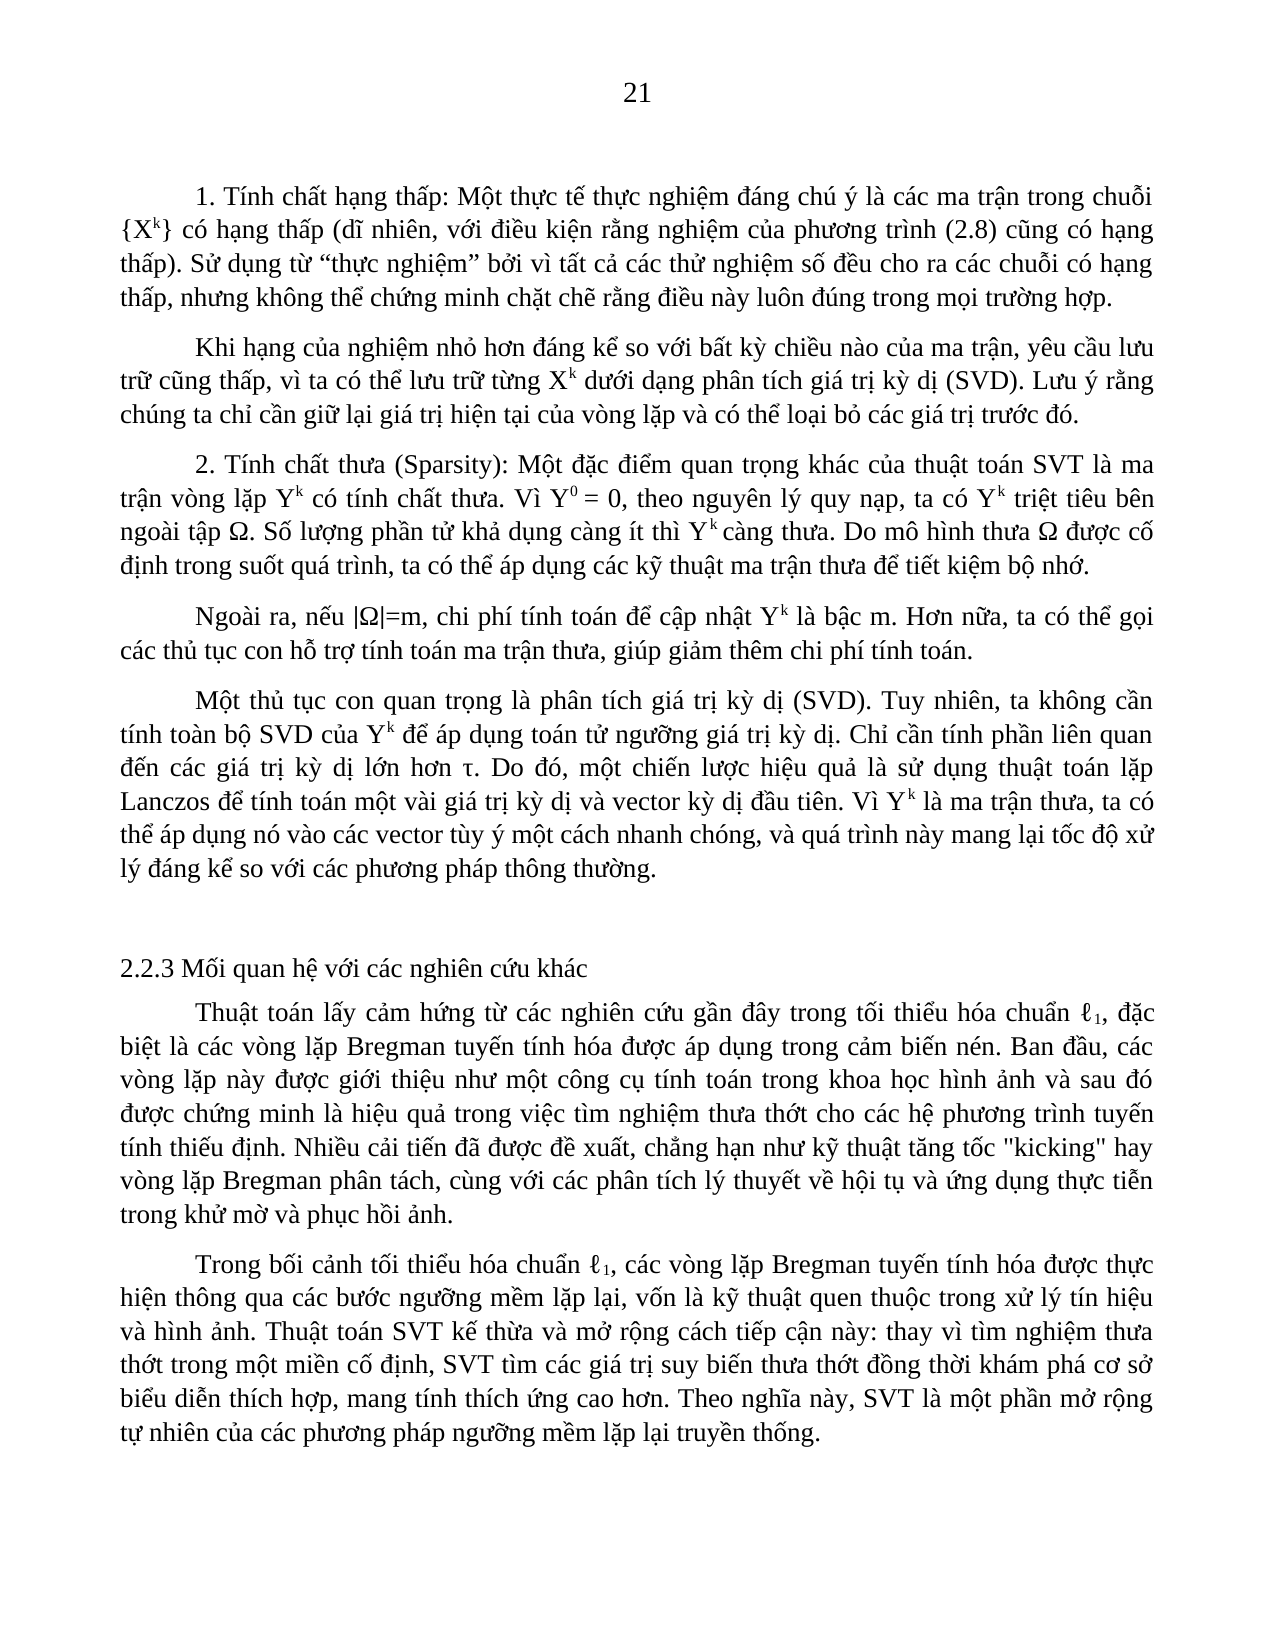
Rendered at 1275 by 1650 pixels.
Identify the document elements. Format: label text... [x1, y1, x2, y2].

text 1. Tính chất hạng thấp: Một thực tế thực nghiệm đáng chú ý là các ma trận trong chuỗi {Xk} có hạng thấp (dĩ nhiên, với điều kiện rằng nghiệm của phương trình (2.8) cũng có hạng thấp). Sử dụng từ “thực nghiệm” bởi vì tất cả các thử nghiệm số đều cho ra các chuỗi có hạng thấp, nhưng không thể chứng minh chặt chẽ rằng điều này luôn đúng trong mọi trường hợp. [120, 180, 1155, 312]
text Thuật toán lấy cảm hứng từ các nghiên cứu gần đây trong tối thiểu hóa chuẩn ℓ1, đặc biệt là các vòng lặp Bregman tuyến tính hóa được áp dụng trong cảm biến nén. Ban đầu, các vòng lặp này được giới thiệu như một công cụ tính toán trong khoa học hình ảnh và sau đó được chứng minh là hiệu quả trong việc tìm nghiệm thưa thớt cho các hệ phương trình tuyến tính thiếu định. Nhiều cải tiến đã được đề xuất, chẳng hạn như kỹ thuật tăng tốc "kicking" hay vòng lặp Bregman phân tách, cùng với các phân tích lý thuyết về hội tụ và ứng dụng thực tiễn trong khử mờ và phục hồi ảnh. [120, 996, 1155, 1229]
text Khi hạng của nghiệm nhỏ hơn đáng kể so với bất kỳ chiều nào của ma trận, yêu cầu lưu trữ cũng thấp, vì ta có thể lưu trữ từng Xk dưới dạng phân tích giá trị kỳ dị (SVD). Lưu ý rằng chúng ta chỉ cần giữ lại giá trị hiện tại của vòng lặp và có thể loại bỏ các giá trị trước đó. [120, 331, 1155, 429]
text Một thủ tục con quan trọng là phân tích giá trị kỳ dị (SVD). Tuy nhiên, ta không cần tính toàn bộ SVD của Yk để áp dụng toán tử ngưỡng giá trị kỳ dị. Chỉ cần tính phần liên quan đến các giá trị kỳ dị lớn hơn τ. Do đó, một chiến lược hiệu quả là sử dụng thuật toán lặp Lanczos để tính toán một vài giá trị kỳ dị và vector kỳ dị đầu tiên. Vì Yk là ma trận thưa, ta có thể áp dụng nó vào các vector tùy ý một cách nhanh chóng, và quá trình này mang lại tốc độ xử lý đáng kể so với các phương pháp thông thường. [120, 684, 1155, 883]
text 2. Tính chất thưa (Sparsity): Một đặc điểm quan trọng khác của thuật toán SVT là ma trận vòng lặp Yk có tính chất thưa. Vì Y0 = 0, theo nguyên lý quy nạp, ta có Yk triệt tiêu bên ngoài tập Ω. Số lượng phần tử khả dụng càng ít thì Yk càng thưa. Do mô hình thưa Ω được cố định trong suốt quá trình, ta có thể áp dụng các kỹ thuật ma trận thưa để tiết kiệm bộ nhớ. [120, 448, 1155, 580]
text Ngoài ra, nếu ∣Ω∣=m, chi phí tính toán để cập nhật Yk là bậc m. Hơn nữa, ta có thể gọi các thủ tục con hỗ trợ tính toán ma trận thưa, giúp giảm thêm chi phí tính toán. [120, 599, 1155, 665]
subtitle 2.2.3 Mối quan hệ với các nghiên cứu khác [120, 952, 1155, 983]
text Trong bối cảnh tối thiểu hóa chuẩn ℓ1, các vòng lặp Bregman tuyến tính hóa được thực hiện thông qua các bước ngưỡng mềm lặp lại, vốn là kỹ thuật quen thuộc trong xử lý tín hiệu và hình ảnh. Thuật toán SVT kế thừa và mở rộng cách tiếp cận này: thay vì tìm nghiệm thưa thớt trong một miền cố định, SVT tìm các giá trị suy biến thưa thớt đồng thời khám phá cơ sở biểu diễn thích hợp, mang tính thích ứng cao hơn. Theo nghĩa này, SVT là một phần mở rộng tự nhiên của các phương pháp ngưỡng mềm lặp lại truyền thống. [120, 1248, 1155, 1447]
